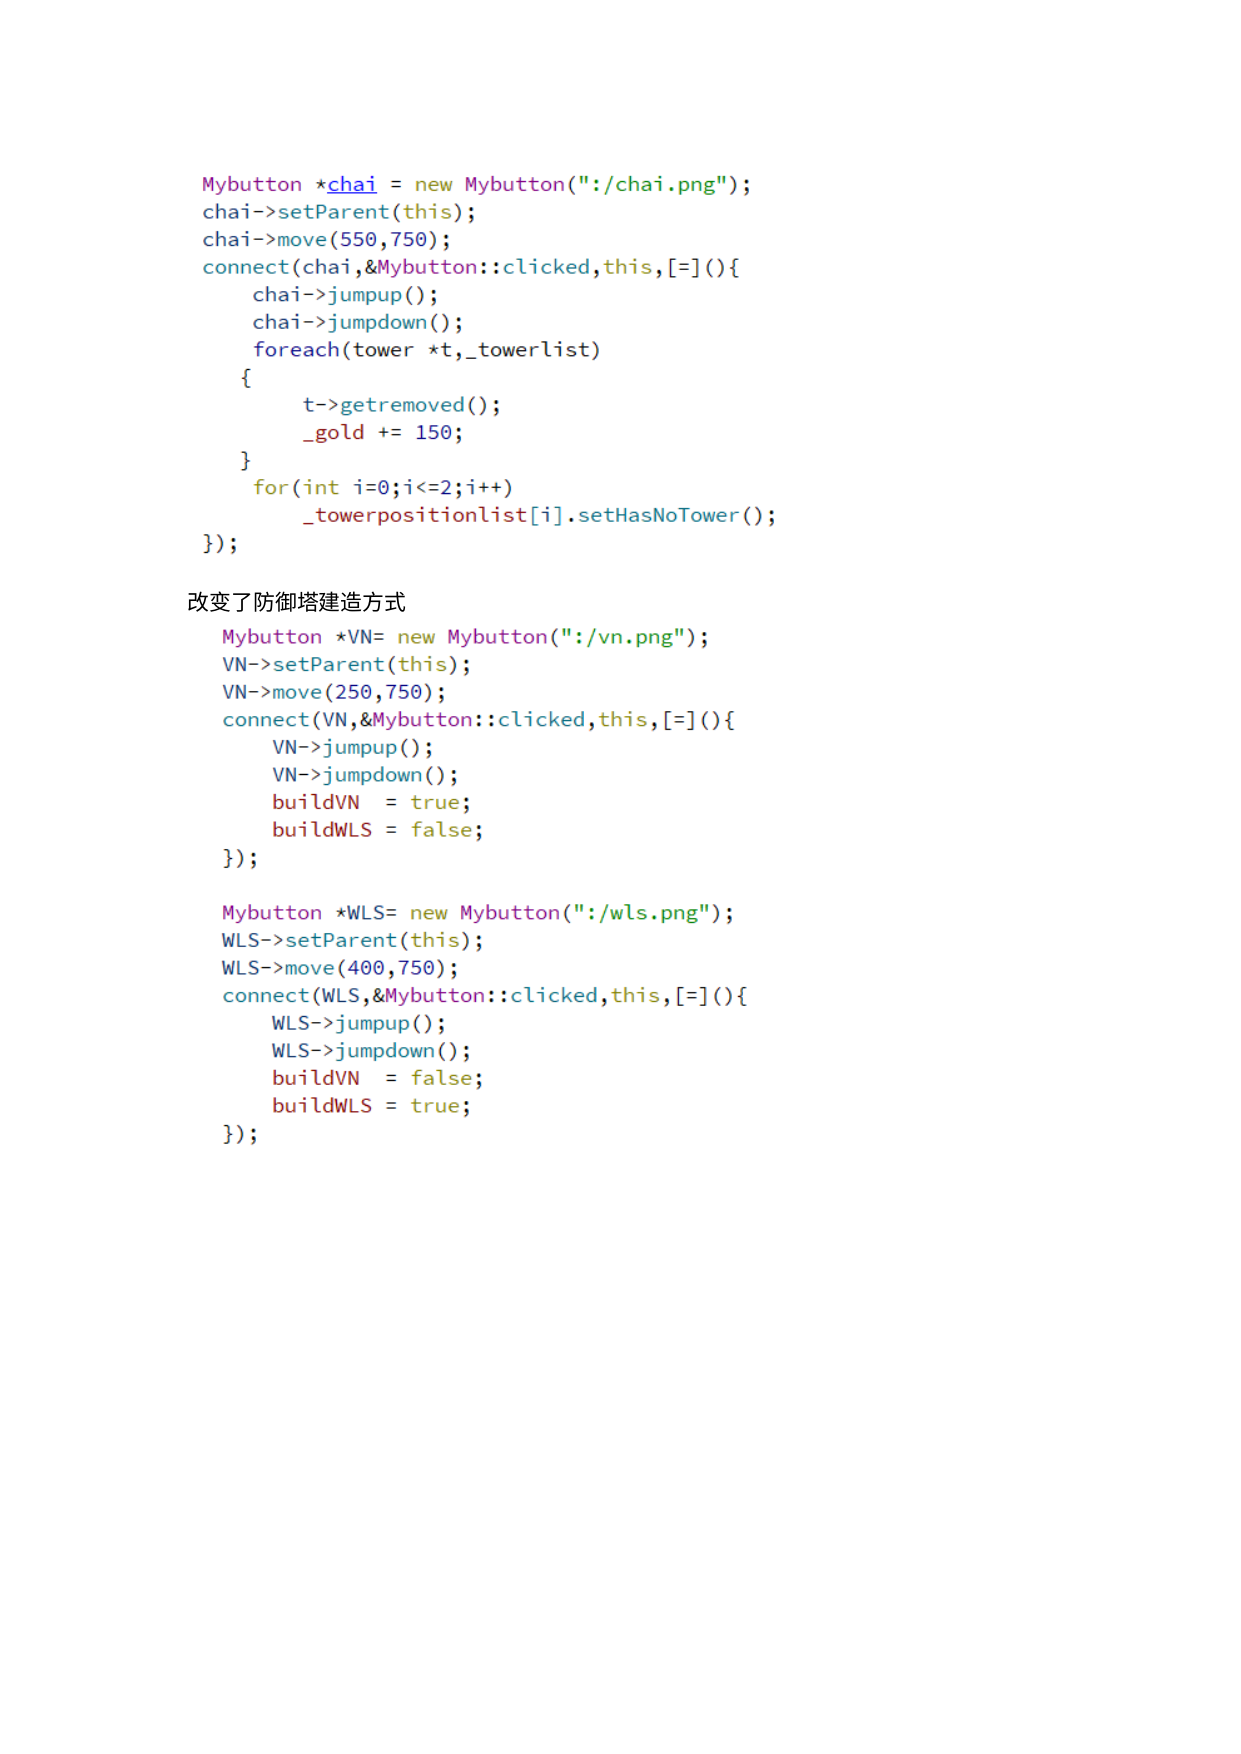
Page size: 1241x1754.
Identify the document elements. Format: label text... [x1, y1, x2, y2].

picture [187, 617, 1005, 1179]
picture [187, 162, 1003, 572]
text 改变了防御塔建造方式 [187, 584, 1053, 617]
